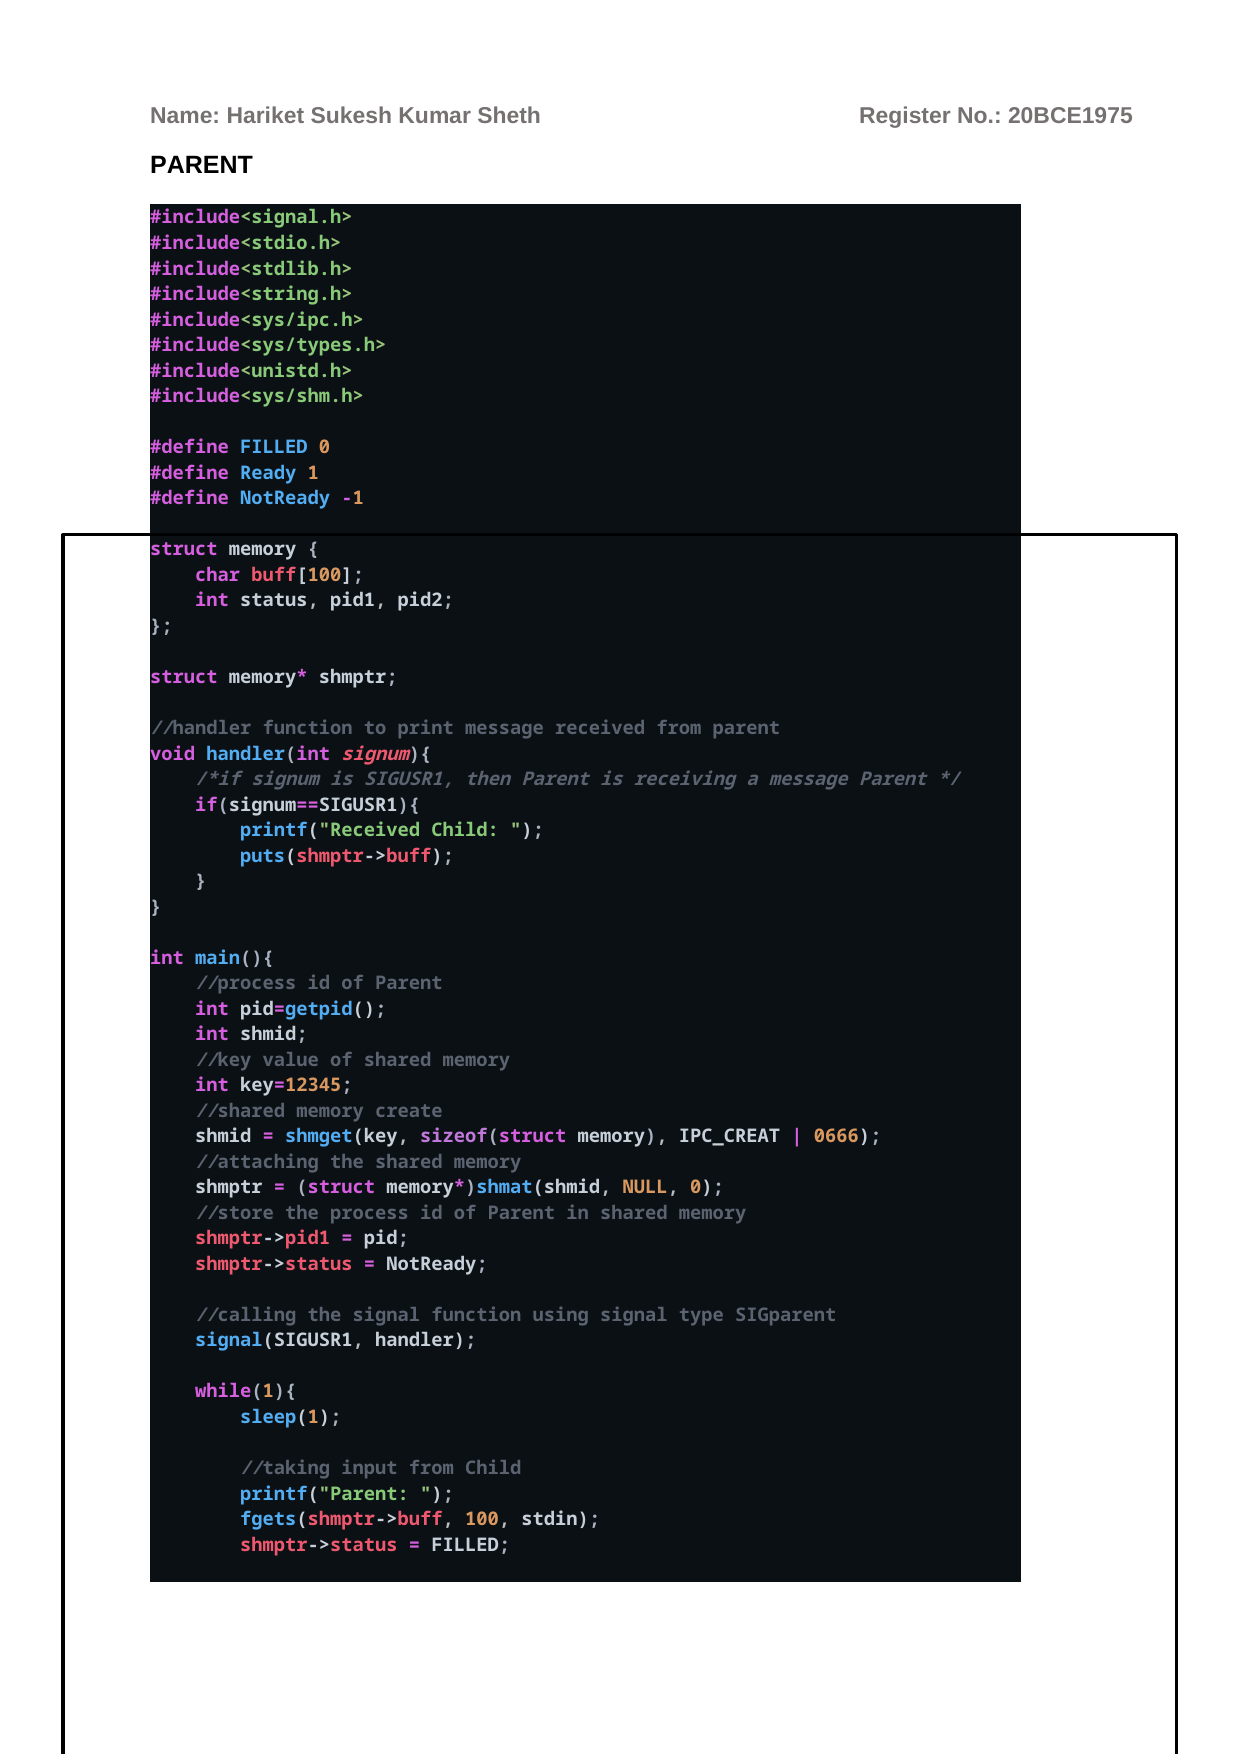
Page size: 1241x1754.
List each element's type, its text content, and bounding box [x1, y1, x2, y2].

text printf("Parent: "); [150, 1480, 1021, 1505]
text #include<unistd.h> [150, 357, 1021, 382]
text /*if signum is SIGUSR1, then Parent is receiving a message Parent */ [150, 765, 1021, 791]
text PARENT [150, 150, 1152, 179]
text fgets(shmptr->buff, 100, stdin); [150, 1505, 1021, 1531]
text //attaching the shared memory [150, 1148, 1021, 1174]
text //process id of Parent [150, 969, 1021, 995]
text #include<stdlib.h> [150, 255, 1021, 280]
text struct memory* shmptr; [150, 663, 1021, 689]
text //calling the signal function using signal type SIGparent [150, 1301, 1021, 1327]
text //handler function to print message received from parent [150, 714, 1021, 740]
text //key value of shared memory [150, 1046, 1021, 1072]
text #include<sys/shm.h> [150, 382, 1021, 408]
text shmptr = (struct memory*)shmat(shmid, NULL, 0); [150, 1174, 1021, 1199]
text }; [150, 612, 1021, 638]
text void handler(int signum){ [150, 740, 1021, 765]
text #include<stdio.h> [150, 229, 1021, 255]
text int status, pid1, pid2; [150, 587, 1021, 612]
text #include<sys/ipc.h> [150, 306, 1021, 331]
text #define FILLED 0 [150, 433, 1021, 459]
text int main(){ [150, 944, 1021, 969]
text int shmid; [150, 1021, 1021, 1046]
text //store the process id of Parent in shared memory [150, 1199, 1021, 1225]
text shmptr->status = FILLED; [150, 1531, 1021, 1556]
text //taking input from Child [150, 1454, 1021, 1480]
text #define NotReady -1 [150, 484, 1021, 510]
text #define Ready 1 [150, 459, 1021, 484]
text puts(shmptr->buff); [150, 842, 1021, 867]
text #include<sys/types.h> [150, 331, 1021, 357]
text shmid = shmget(key, sizeof(struct memory), IPC_CREAT | 0666); [150, 1123, 1021, 1148]
text printf("Received Child: "); [150, 816, 1021, 842]
text struct memory { [150, 536, 1021, 561]
text } [150, 867, 1021, 893]
text } [150, 893, 1021, 918]
text int key=12345; [150, 1072, 1021, 1097]
text #include<signal.h> [150, 204, 1021, 229]
text char buff[100]; [150, 561, 1021, 587]
text signal(SIGUSR1, handler); [150, 1327, 1021, 1352]
text shmptr->pid1 = pid; [150, 1225, 1021, 1250]
text while(1){ [150, 1378, 1021, 1403]
text if(signum==SIGUSR1){ [150, 791, 1021, 816]
text shmptr->status = NotReady; [150, 1250, 1021, 1276]
text sleep(1); [150, 1403, 1021, 1429]
text int pid=getpid(); [150, 995, 1021, 1021]
text //shared memory create [150, 1097, 1021, 1123]
text #include<string.h> [150, 280, 1021, 306]
